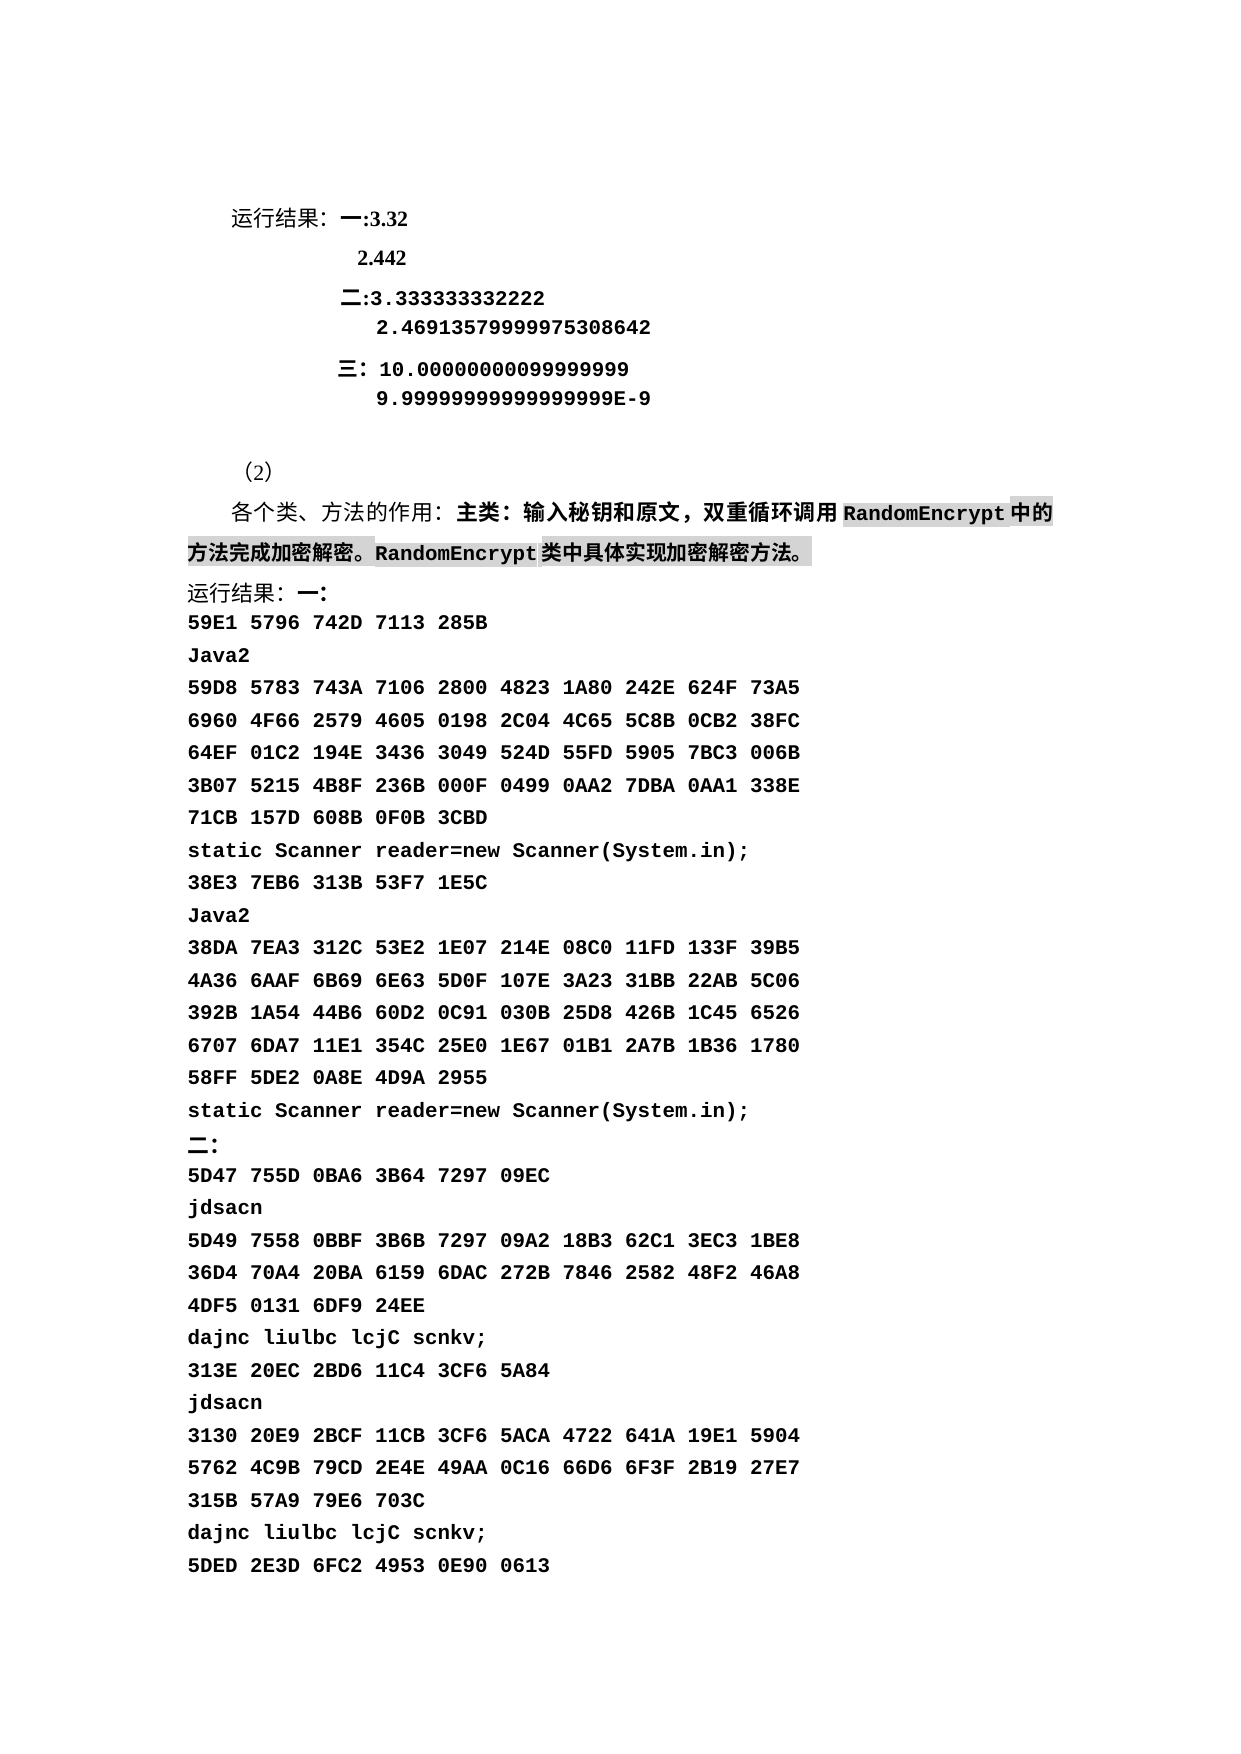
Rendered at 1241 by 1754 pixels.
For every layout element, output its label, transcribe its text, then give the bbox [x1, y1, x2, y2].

text 313E 20EC 2BD6 11C4 3CF6 5A84 [187, 1355, 1053, 1388]
text 38E3 7EB6 313B 53F7 1E5C [187, 868, 1053, 900]
text 315B 57A9 79E6 703C [187, 1485, 1053, 1518]
text 6707 6DA7 11E1 354C 25E0 1E67 01B1 2A7B 1B36 1780 [187, 1030, 1053, 1063]
text Java2 [187, 900, 1053, 933]
text 5762 4C9B 79CD 2E4E 49AA 0C16 66D6 6F3F 2B19 27E7 [187, 1453, 1053, 1485]
text 4DF5 0131 6DF9 24EE [187, 1290, 1053, 1323]
text （2） [187, 454, 1053, 487]
text 三：10.00000000099999999 [187, 351, 1053, 383]
text 运行结果：一:3.32 [187, 201, 1053, 233]
text dajnc liulbc lcjC scnkv; [187, 1518, 1053, 1550]
text 71CB 157D 608B 0F0B 3CBD [187, 803, 1053, 835]
text 392B 1A54 44B6 60D2 0C91 030B 25D8 426B 1C45 6526 [187, 998, 1053, 1030]
text 二:3.333333332222 [187, 280, 1053, 312]
text 二： [187, 1128, 1053, 1160]
text 2.46913579999975308642 [187, 312, 1053, 345]
text 64EF 01C2 194E 3436 3049 524D 55FD 5905 7BC3 006B [187, 738, 1053, 770]
text 36D4 70A4 20BA 6159 6DAC 272B 7846 2582 48F2 46A8 [187, 1258, 1053, 1290]
text 各个类、方法的作用：主类：输入秘钥和原文，双重循环调用RandomEncrypt中的方法完成加密解密。RandomEncrypt类中具体实现加密解密方法。 [187, 494, 1053, 568]
text Java2 [187, 640, 1053, 673]
text 3130 20E9 2BCF 11CB 3CF6 5ACA 4722 641A 19E1 5904 [187, 1420, 1053, 1453]
text 4A36 6AAF 6B69 6E63 5D0F 107E 3A23 31BB 22AB 5C06 [187, 965, 1053, 998]
text 38DA 7EA3 312C 53E2 1E07 214E 08C0 11FD 133F 39B5 [187, 933, 1053, 965]
text 5DED 2E3D 6FC2 4953 0E90 0613 [187, 1550, 1053, 1583]
text 59E1 5796 742D 7113 285B [187, 608, 1053, 640]
text static Scanner reader=new Scanner(System.in); [187, 835, 1053, 868]
text 运行结果：一： [187, 575, 1053, 608]
text 6960 4F66 2579 4605 0198 2C04 4C65 5C8B 0CB2 38FC [187, 705, 1053, 738]
text 5D49 7558 0BBF 3B6B 7297 09A2 18B3 62C1 3EC3 1BE8 [187, 1225, 1053, 1258]
text dajnc liulbc lcjC scnkv; [187, 1323, 1053, 1355]
text 59D8 5783 743A 7106 2800 4823 1A80 242E 624F 73A5 [187, 673, 1053, 705]
text 3B07 5215 4B8F 236B 000F 0499 0AA2 7DBA 0AA1 338E [187, 770, 1053, 803]
text jdsacn [187, 1193, 1053, 1225]
text 9.99999999999999999E-9 [187, 383, 1053, 416]
text 58FF 5DE2 0A8E 4D9A 2955 [187, 1063, 1053, 1095]
text jdsacn [187, 1388, 1053, 1420]
text 2.442 [187, 241, 1053, 274]
text 5D47 755D 0BA6 3B64 7297 09EC [187, 1160, 1053, 1193]
text static Scanner reader=new Scanner(System.in); [187, 1095, 1053, 1128]
